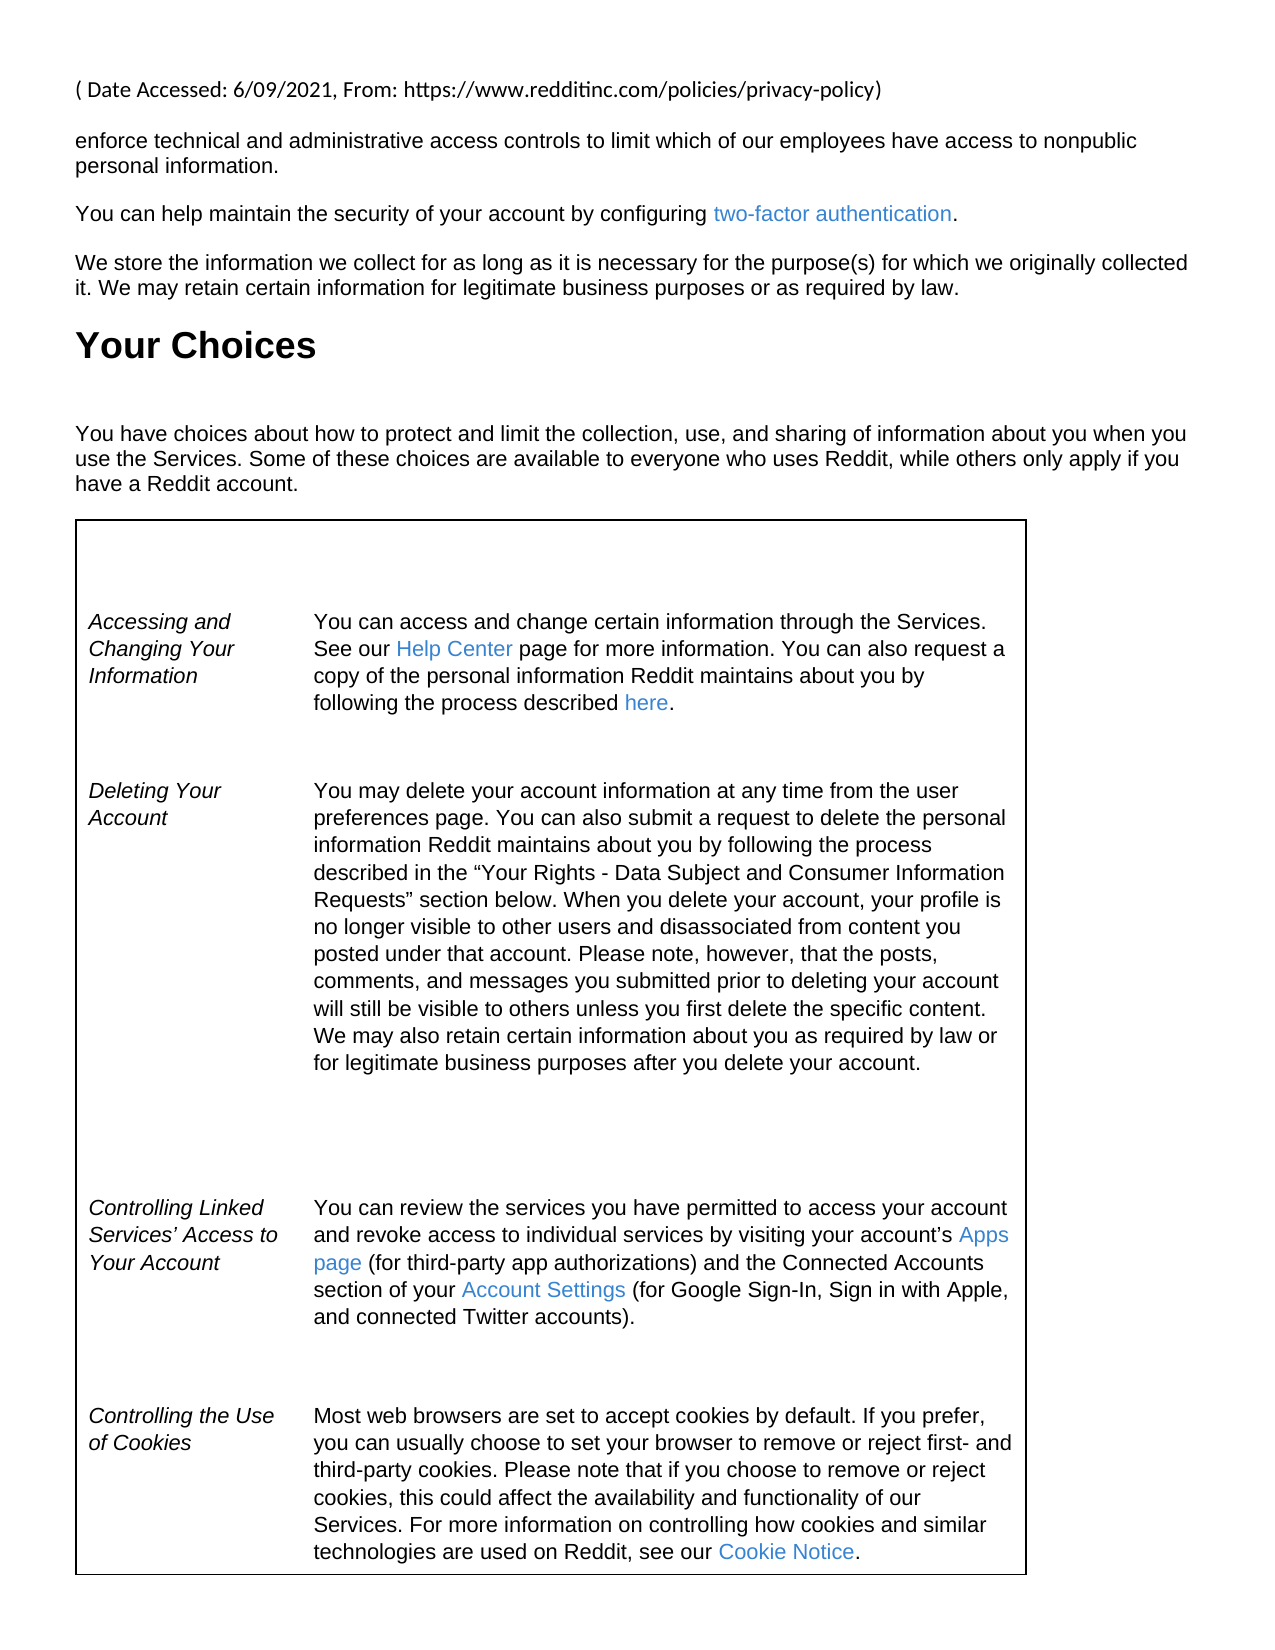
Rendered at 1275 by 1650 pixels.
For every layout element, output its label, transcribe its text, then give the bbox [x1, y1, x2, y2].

text You can help maintain the security of your account by configuring two-factor authentication. [75, 201, 1200, 227]
text You have choices about how to protect and limit the collection, use, and sharing of information about you when you use the Services. Some of these choices are available to everyone who uses Reddit, while others only apply if you have a Reddit account. [75, 421, 1200, 496]
text Your Choices [75, 323, 1200, 366]
text We store the information we collect for as long as it is necessary for the purpose(s) for which we originally collected it. We may retain certain information for legitimate business purposes or as required by law. [75, 249, 1200, 300]
table_header [77, 521, 1025, 1573]
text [75, 128, 1200, 178]
